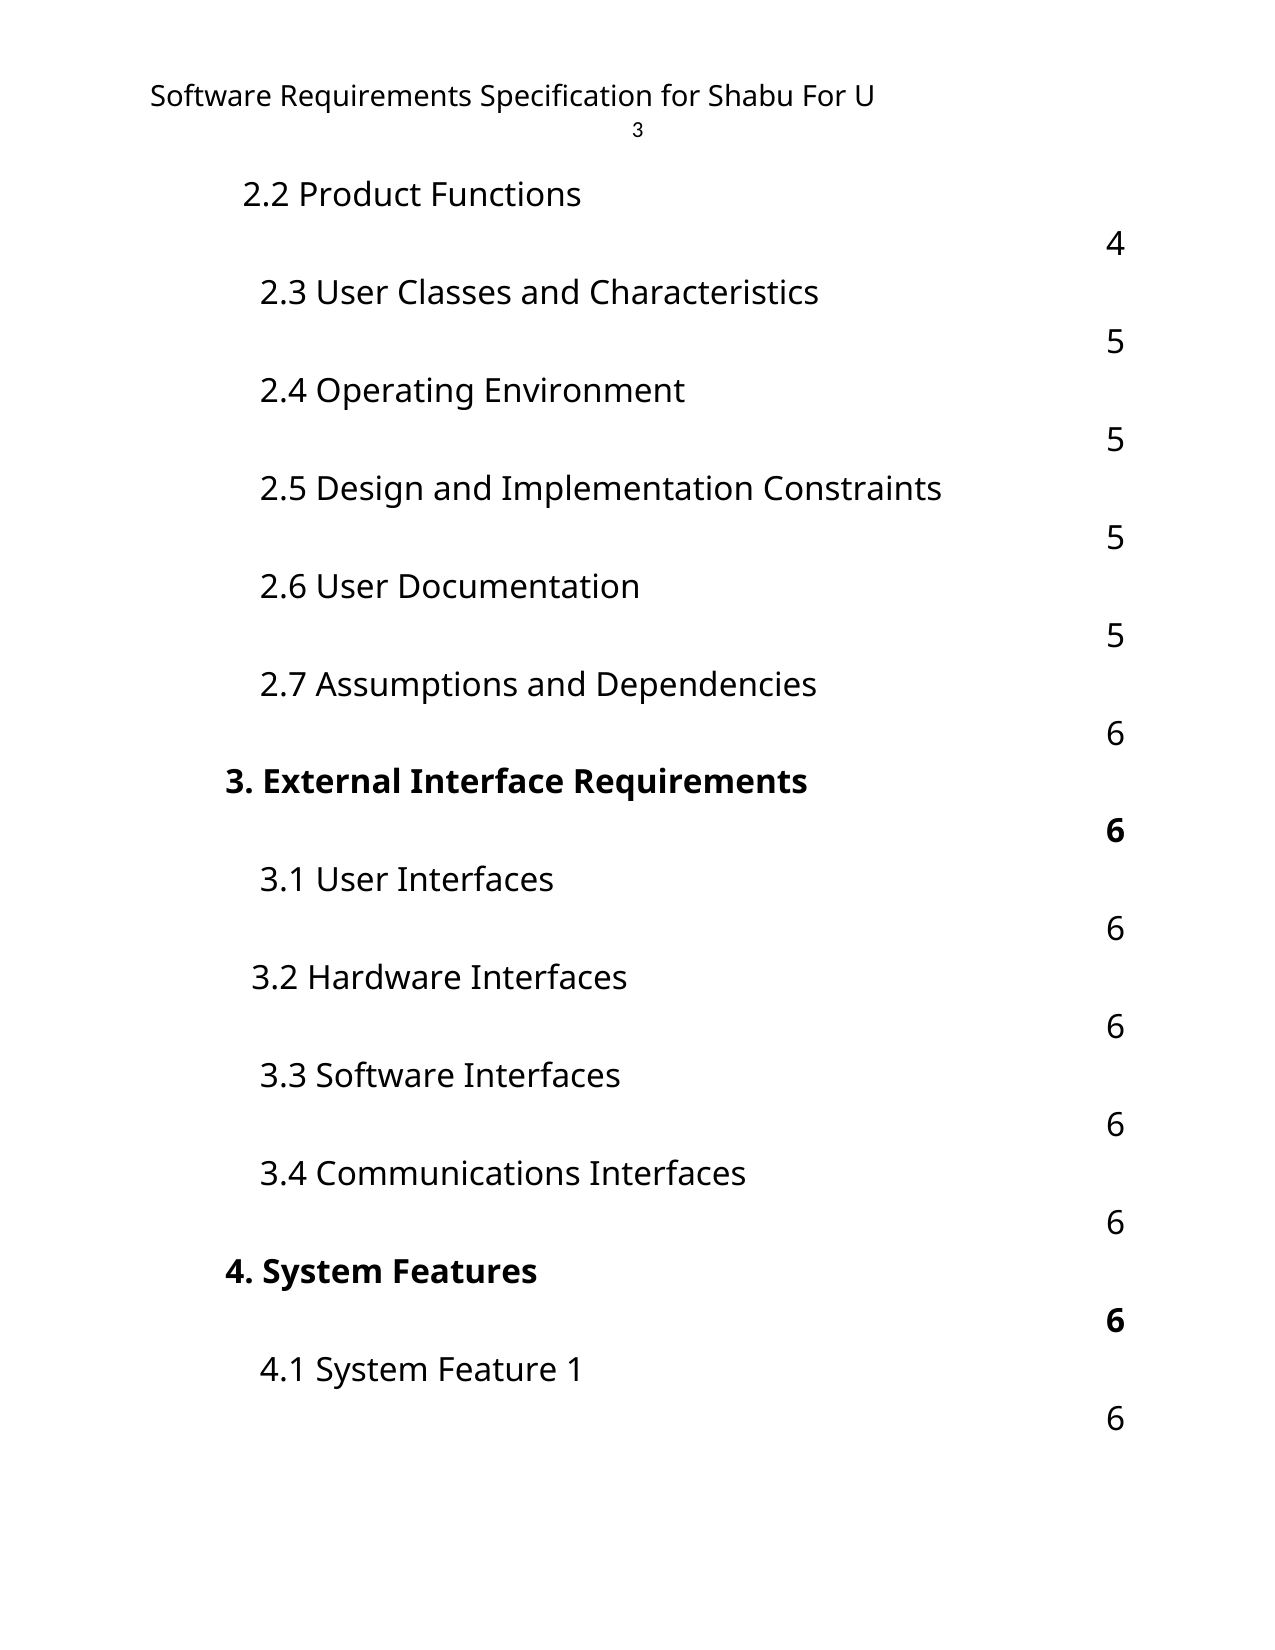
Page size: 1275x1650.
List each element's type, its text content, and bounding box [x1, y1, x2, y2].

text 3.2 Hardware Interfaces 6 [150, 954, 1125, 1048]
text 3.4 Communications Interfaces 6 [150, 1150, 1125, 1244]
text 3.1 User Interfaces 6 [150, 856, 1125, 951]
text 2.5 Design and Implementation Constraints 5 [150, 464, 1125, 559]
text 2.3 User Classes and Characteristics 5 [150, 269, 1125, 363]
text 4.1 System Feature 1 6 [150, 1346, 1125, 1440]
text 3.3 Software Interfaces 6 [150, 1052, 1125, 1146]
text 4. System Features 6 [150, 1248, 1125, 1342]
text 2.6 User Documentation 5 [150, 562, 1125, 657]
text 2.7 Assumptions and Dependencies 6 [150, 660, 1125, 755]
text 3. External Interface Requirements 6 [150, 758, 1125, 853]
text 2.4 Operating Environment 5 [150, 367, 1125, 461]
text 2.2 Product Functions 4 [150, 171, 1125, 265]
